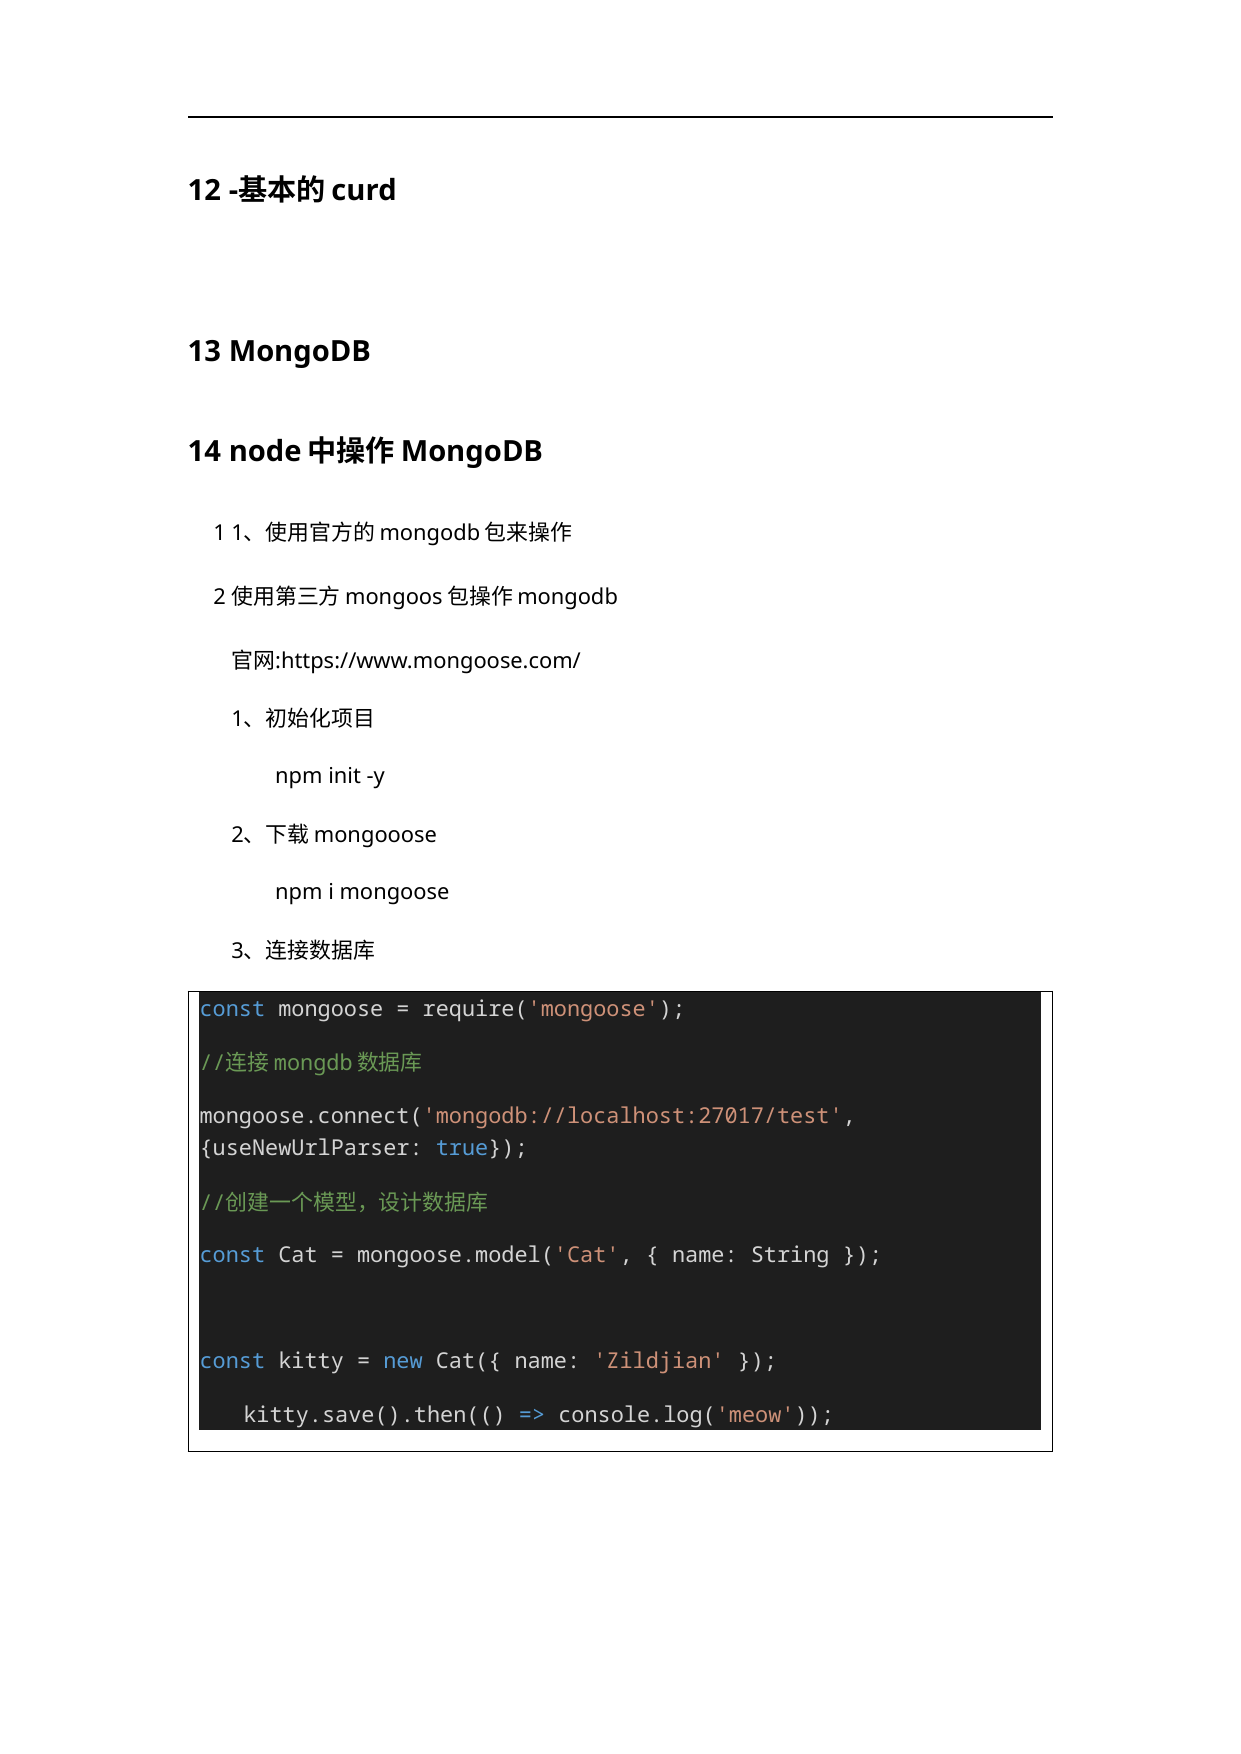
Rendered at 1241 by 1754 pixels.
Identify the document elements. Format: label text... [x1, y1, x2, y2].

subtitle -基本的curd [187, 156, 1053, 221]
table_header const mongoose = require('mongoose'); //连接mongdb数据库 mongoose.connect('mongodb://localhost:27017/test', {useNewUrlParser: true}); //创建一个模型，设计数据库 const Cat = mongoose.model('Cat', { name: String }); const kitty = new Cat({ name: 'Zildjian' }); kitty.save().then(() => console.log('meow')); [189, 992, 1052, 1451]
subtitle 使用第三方mongoos包操作mongodb [187, 579, 1053, 611]
text npm init -y [187, 759, 1053, 792]
text 官网:https://www.mongoose.com/ [187, 643, 1053, 676]
subtitle 1、使用官方的mongodb包来操作 [187, 514, 1053, 547]
text npm i mongoose [187, 875, 1053, 907]
subtitle node中操作MongoDB [187, 416, 1053, 481]
text 3、连接数据库 [187, 933, 1053, 965]
text 2、下载mongooose [187, 817, 1053, 849]
text 1、初始化项目 [187, 701, 1053, 734]
subtitle MongoDB [187, 318, 1053, 383]
